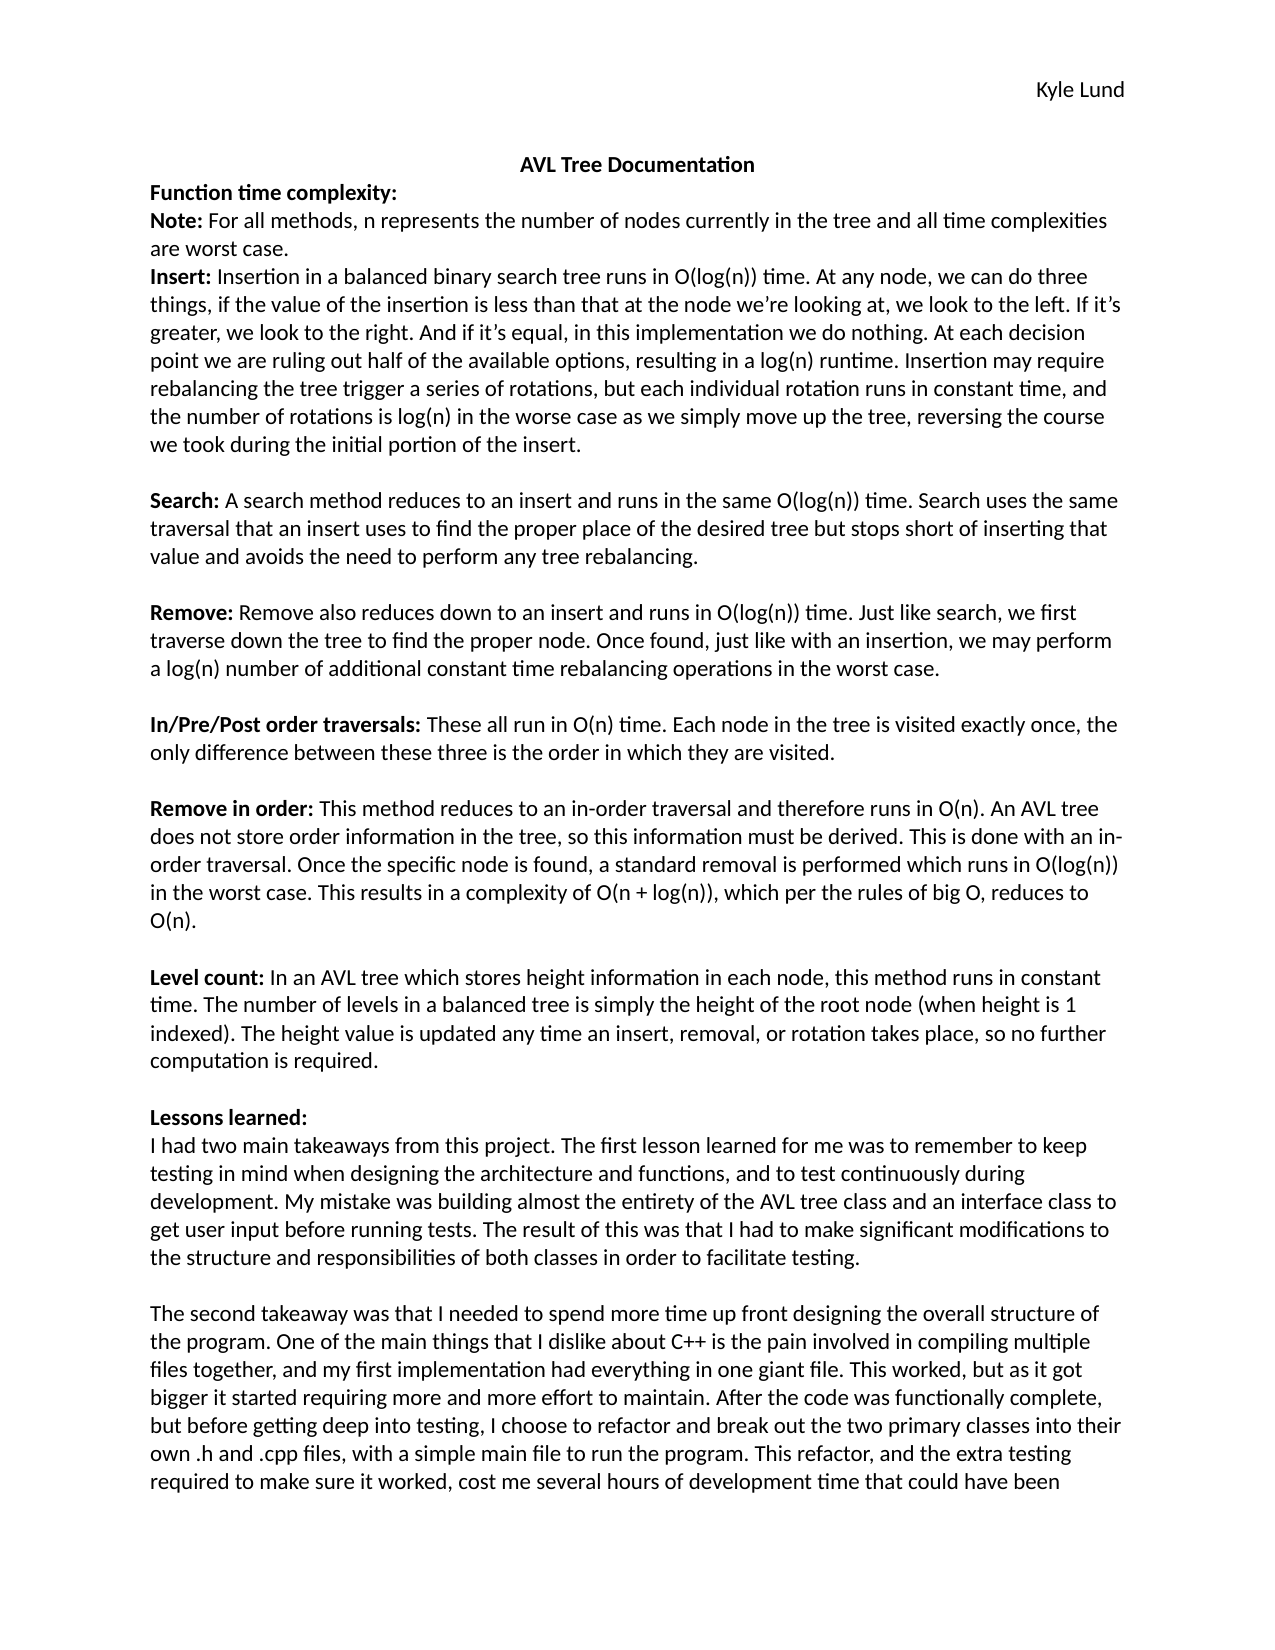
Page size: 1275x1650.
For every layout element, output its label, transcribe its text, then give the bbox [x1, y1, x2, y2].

text Level count: In an AVL tree which stores height information in each node, this method runs in constant time. The number of levels in a balanced tree is simply the height of the root node (when height is 1 indexed). The height value is updated any time an insert, removal, or rotation takes place, so no further computation is required. [150, 963, 1125, 1075]
text Insert: Insertion in a balanced binary search tree runs in O(log(n)) time. At any node, we can do three things, if the value of the insertion is less than that at the node we’re looking at, we look to the left. If it’s greater, we look to the right. And if it’s equal, in this implementation we do nothing. At each decision point we are ruling out half of the available options, resulting in a log(n) runtime. Insertion may require rebalancing the tree trigger a series of rotations, but each individual rotation runs in constant time, and the number of rotations is log(n) in the worse case as we simply move up the tree, reversing the course we took during the initial portion of the insert. [150, 262, 1125, 458]
text Search: A search method reduces to an insert and runs in the same O(log(n)) time. Search uses the same traversal that an insert uses to find the proper place of the desired tree but stops short of inserting that value and avoids the need to perform any tree rebalancing. [150, 486, 1125, 570]
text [150, 1299, 1125, 1495]
text Function time complexity: [150, 178, 1125, 206]
text Remove: Remove also reduces down to an insert and runs in O(log(n)) time. Just like search, we first traverse down the tree to find the proper node. Once found, just like with an insertion, we may perform a log(n) number of additional constant time rebalancing operations in the worst case. [150, 598, 1125, 682]
text I had two main takeaways from this project. The first lesson learned for me was to remember to keep testing in mind when designing the architecture and functions, and to test continuously during development. My mistake was building almost the entirety of the AVL tree class and an interface class to get user input before running tests. The result of this was that I had to make significant modifications to the structure and responsibilities of both classes in order to facilitate testing. [150, 1131, 1125, 1271]
text In/Pre/Post order traversals: These all run in O(n) time. Each node in the tree is visited exactly once, the only difference between these three is the order in which they are visited. [150, 710, 1125, 766]
text AVL Tree Documentation [150, 150, 1125, 178]
text Note: For all methods, n represents the number of nodes currently in the tree and all time complexities are worst case. [150, 206, 1125, 262]
text Remove in order: This method reduces to an in-order traversal and therefore runs in O(n). An AVL tree does not store order information in the tree, so this information must be derived. This is done with an in-order traversal. Once the specific node is found, a standard removal is performed which runs in O(log(n)) in the worst case. This results in a complexity of O(n + log(n)), which per the rules of big O, reduces to O(n). [150, 794, 1125, 934]
text Lessons learned: [150, 1103, 1125, 1131]
